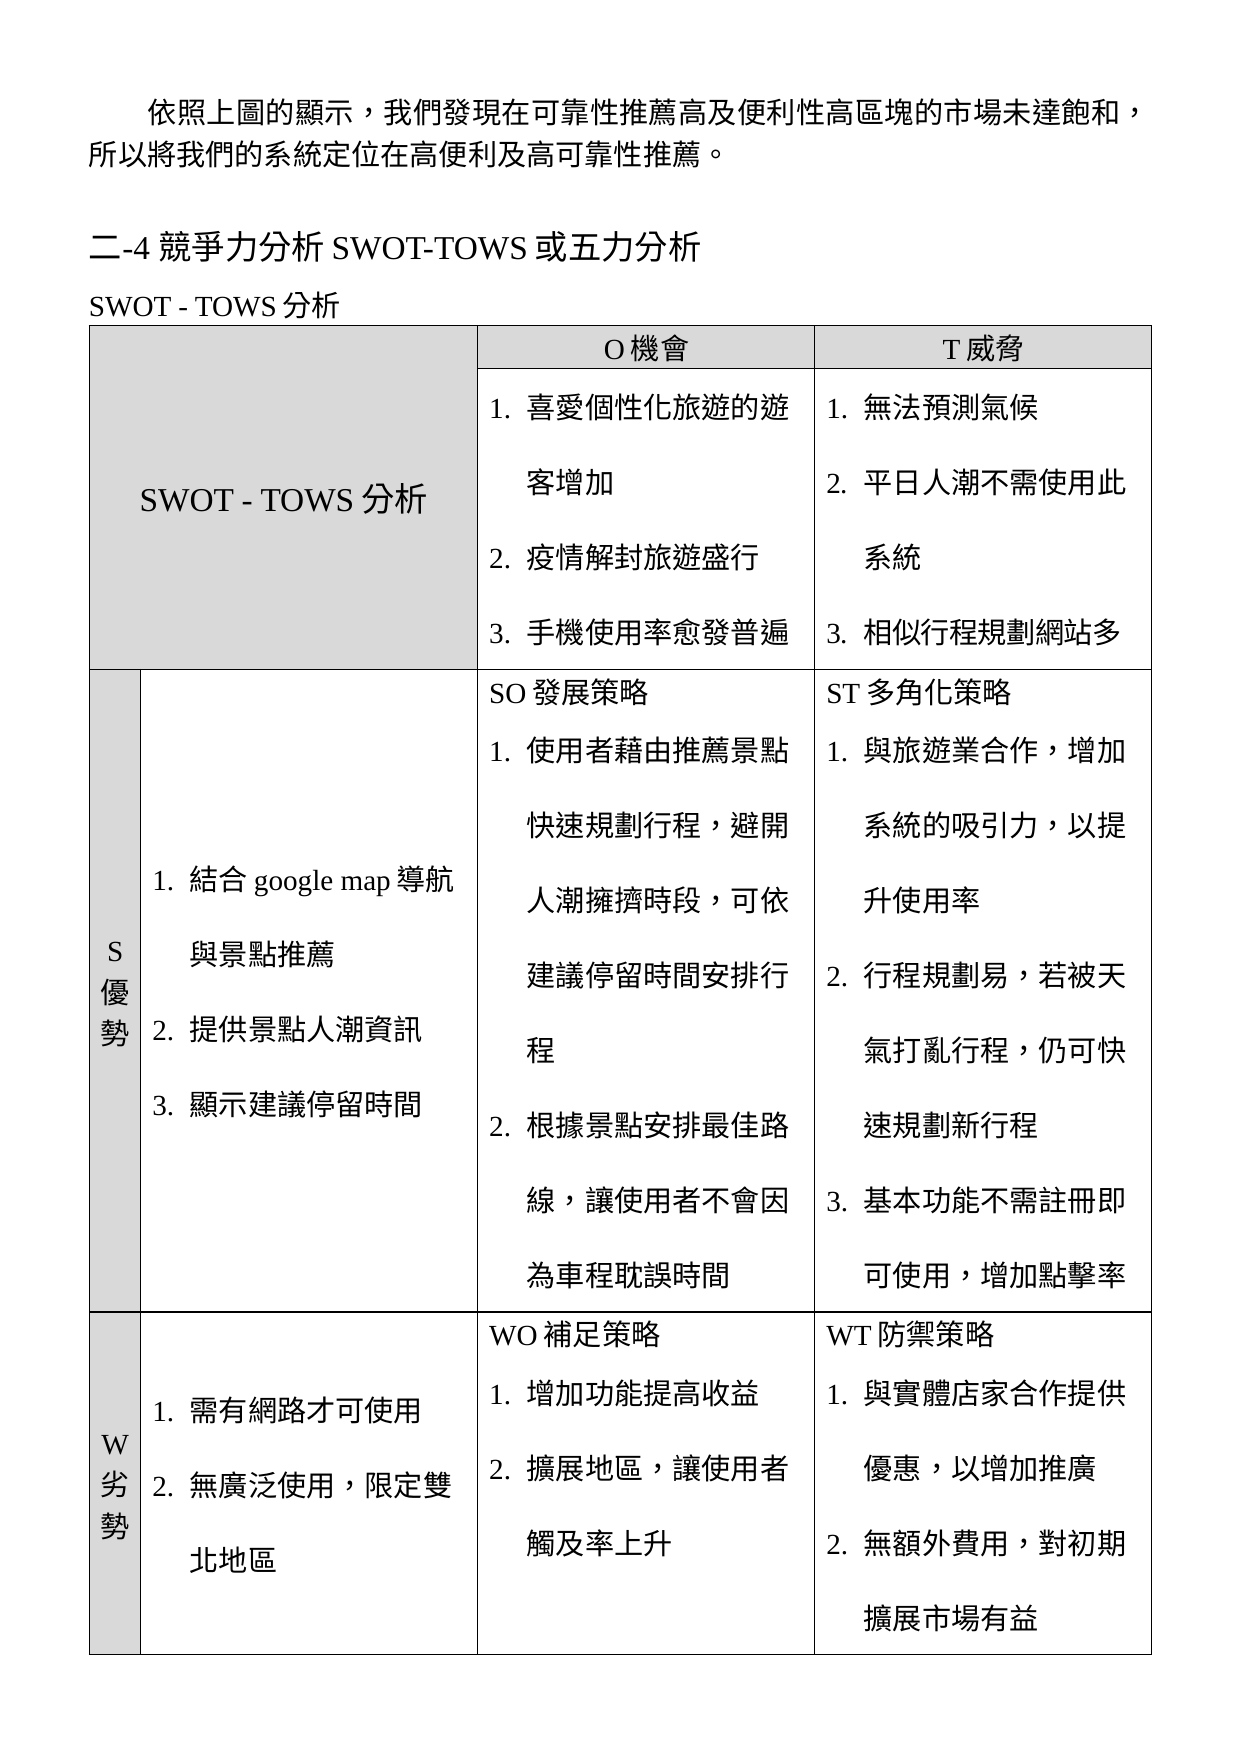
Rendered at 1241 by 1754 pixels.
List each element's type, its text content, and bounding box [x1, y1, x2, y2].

text SWOT - TOWS分析 [89, 283, 1152, 325]
table_cell 需有網路才可使用 無廣泛使用，限定雙北地區 [141, 1313, 477, 1654]
subtitle 競爭力分析SWOT-TOWS或五力分析 [89, 208, 1152, 283]
table_header T威脅 [815, 326, 1151, 368]
table_cell WO補足策略 增加功能提高收益 擴展地區，讓使用者觸及率上升 [478, 1313, 814, 1654]
text 依照上圖的顯示，我們發現在可靠性推薦高及便利性高區塊的市場未達飽和，所以將我們的系統定位在高便利及高可靠性推薦。 [89, 89, 1152, 174]
table_cell SO發展策略 使用者藉由推薦景點快速規劃行程，避開人潮擁擠時段，可依建議停留時間安排行程 根據景點安排最佳路線，讓使用者不會因為車程耽誤時間 [478, 670, 814, 1311]
table_cell ST多角化策略 與旅遊業合作，增加系統的吸引力，以提升使用率 行程規劃易，若被天氣打亂行程，仍可快速規劃新行程 基本功能不需註冊即可使用，增加點擊率 [815, 670, 1151, 1311]
table_header O機會 [478, 326, 814, 368]
table_header SWOT - TOWS分析 [90, 326, 477, 669]
table_cell 無法預測氣候 平日人潮不需使用此系統 相似行程規劃網站多 [815, 369, 1151, 669]
table_cell W 劣勢 [90, 1313, 140, 1654]
table_cell S 優勢 [90, 670, 140, 1311]
table_cell WT防禦策略 與實體店家合作提供優惠，以增加推廣 無額外費用，對初期擴展市場有益 [815, 1313, 1151, 1654]
table_cell 喜愛個性化旅遊的遊客增加 疫情解封旅遊盛行 手機使用率愈發普遍 [478, 369, 814, 669]
table_cell 結合google map導航與景點推薦 提供景點人潮資訊 顯示建議停留時間 [141, 670, 477, 1311]
